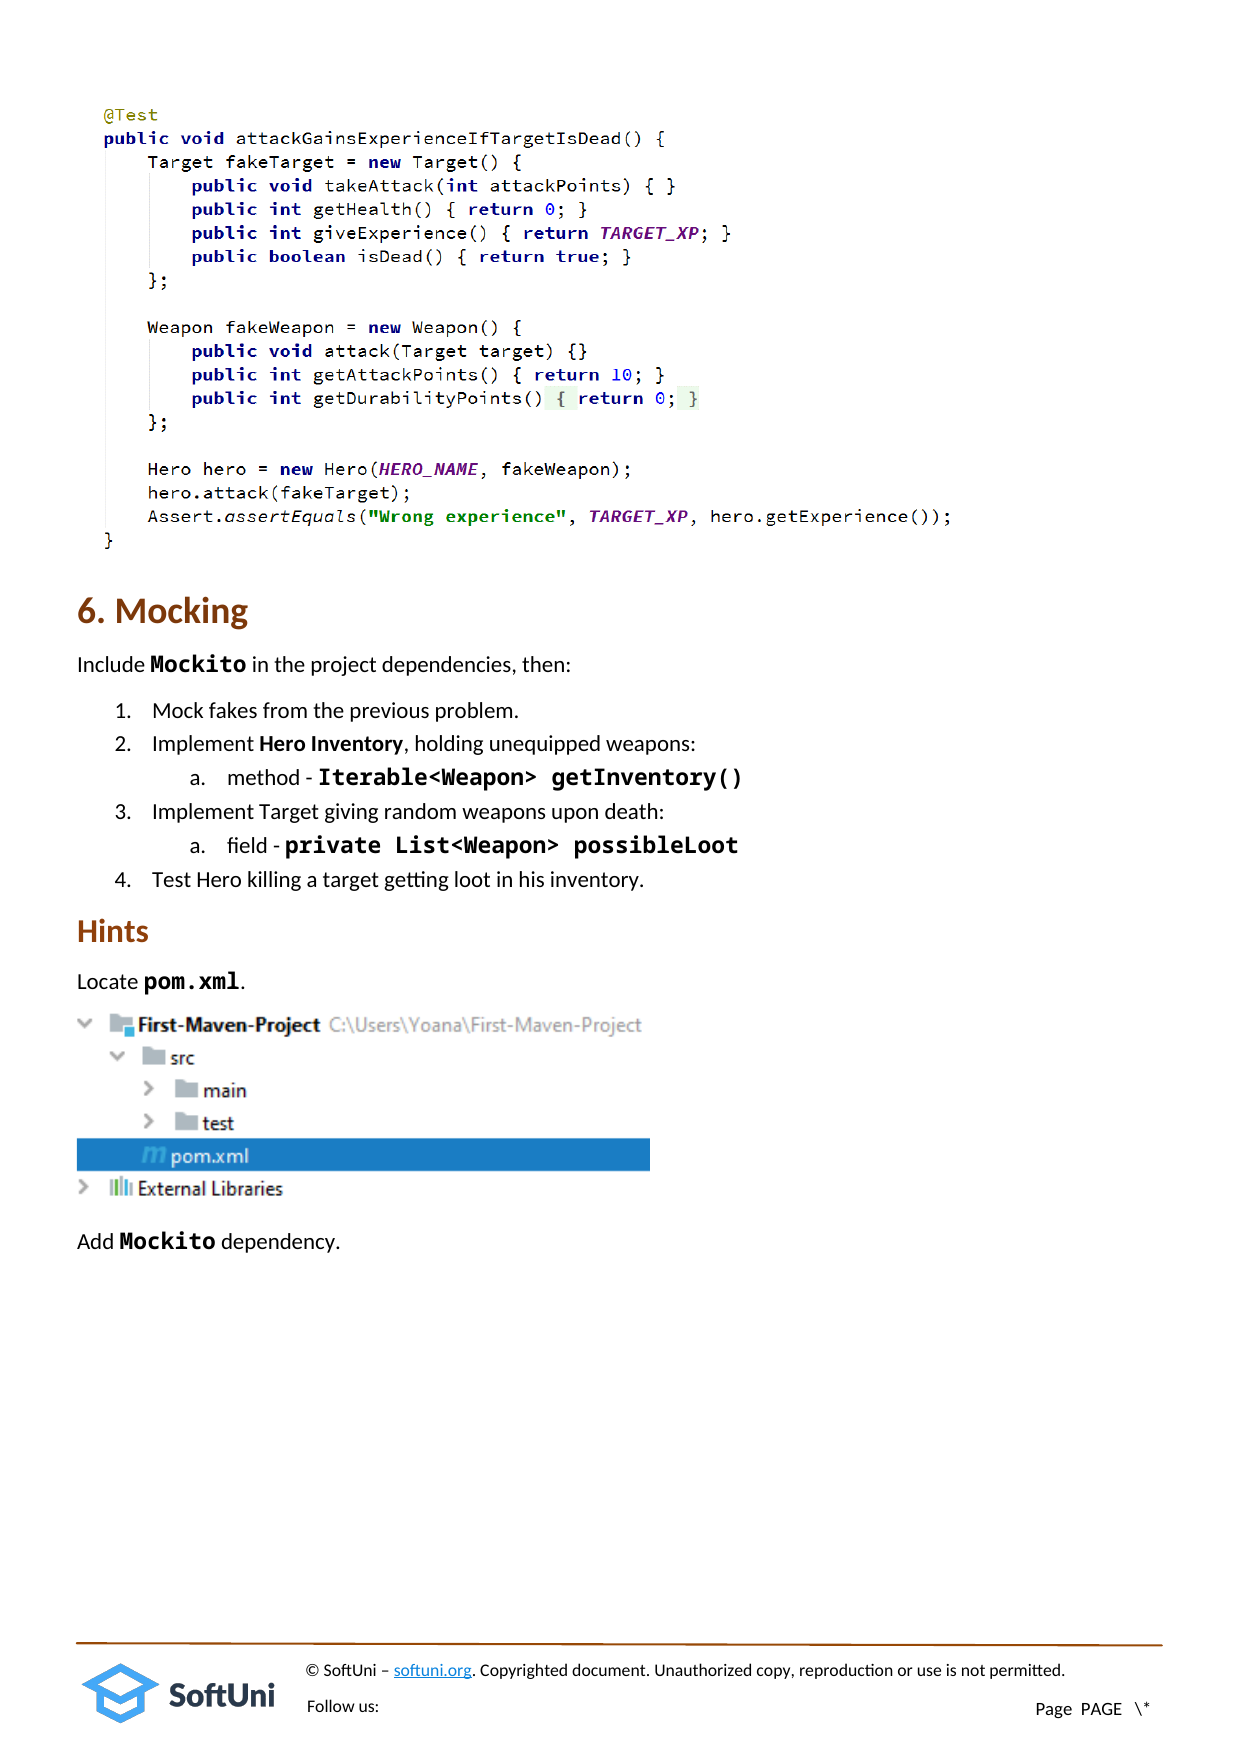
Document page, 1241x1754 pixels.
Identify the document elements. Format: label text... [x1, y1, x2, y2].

subtitle Mocking [77, 587, 1163, 633]
text Add Mockito dependency. [77, 1225, 1163, 1256]
text Locate pom.xml. [77, 965, 1163, 996]
list Implement Hero Inventory, holding unequipped weapons: [114, 729, 1163, 757]
subtitle Hints [77, 909, 1163, 950]
text Include Mockito in the project dependencies, then: [77, 648, 1163, 679]
list field - private List<Weapon> possibleLoot [189, 829, 1163, 860]
list Test Hero killing a target getting loot in his inventory. [114, 865, 1163, 893]
picture [75, 1658, 281, 1729]
picture [76, 95, 983, 562]
list Mock fakes from the previous problem. [114, 696, 1163, 724]
list Implement Target giving random weapons upon death: [114, 797, 1163, 825]
list method - Iterable<Weapon> getInventory() [189, 761, 1163, 792]
picture [76, 1013, 650, 1209]
